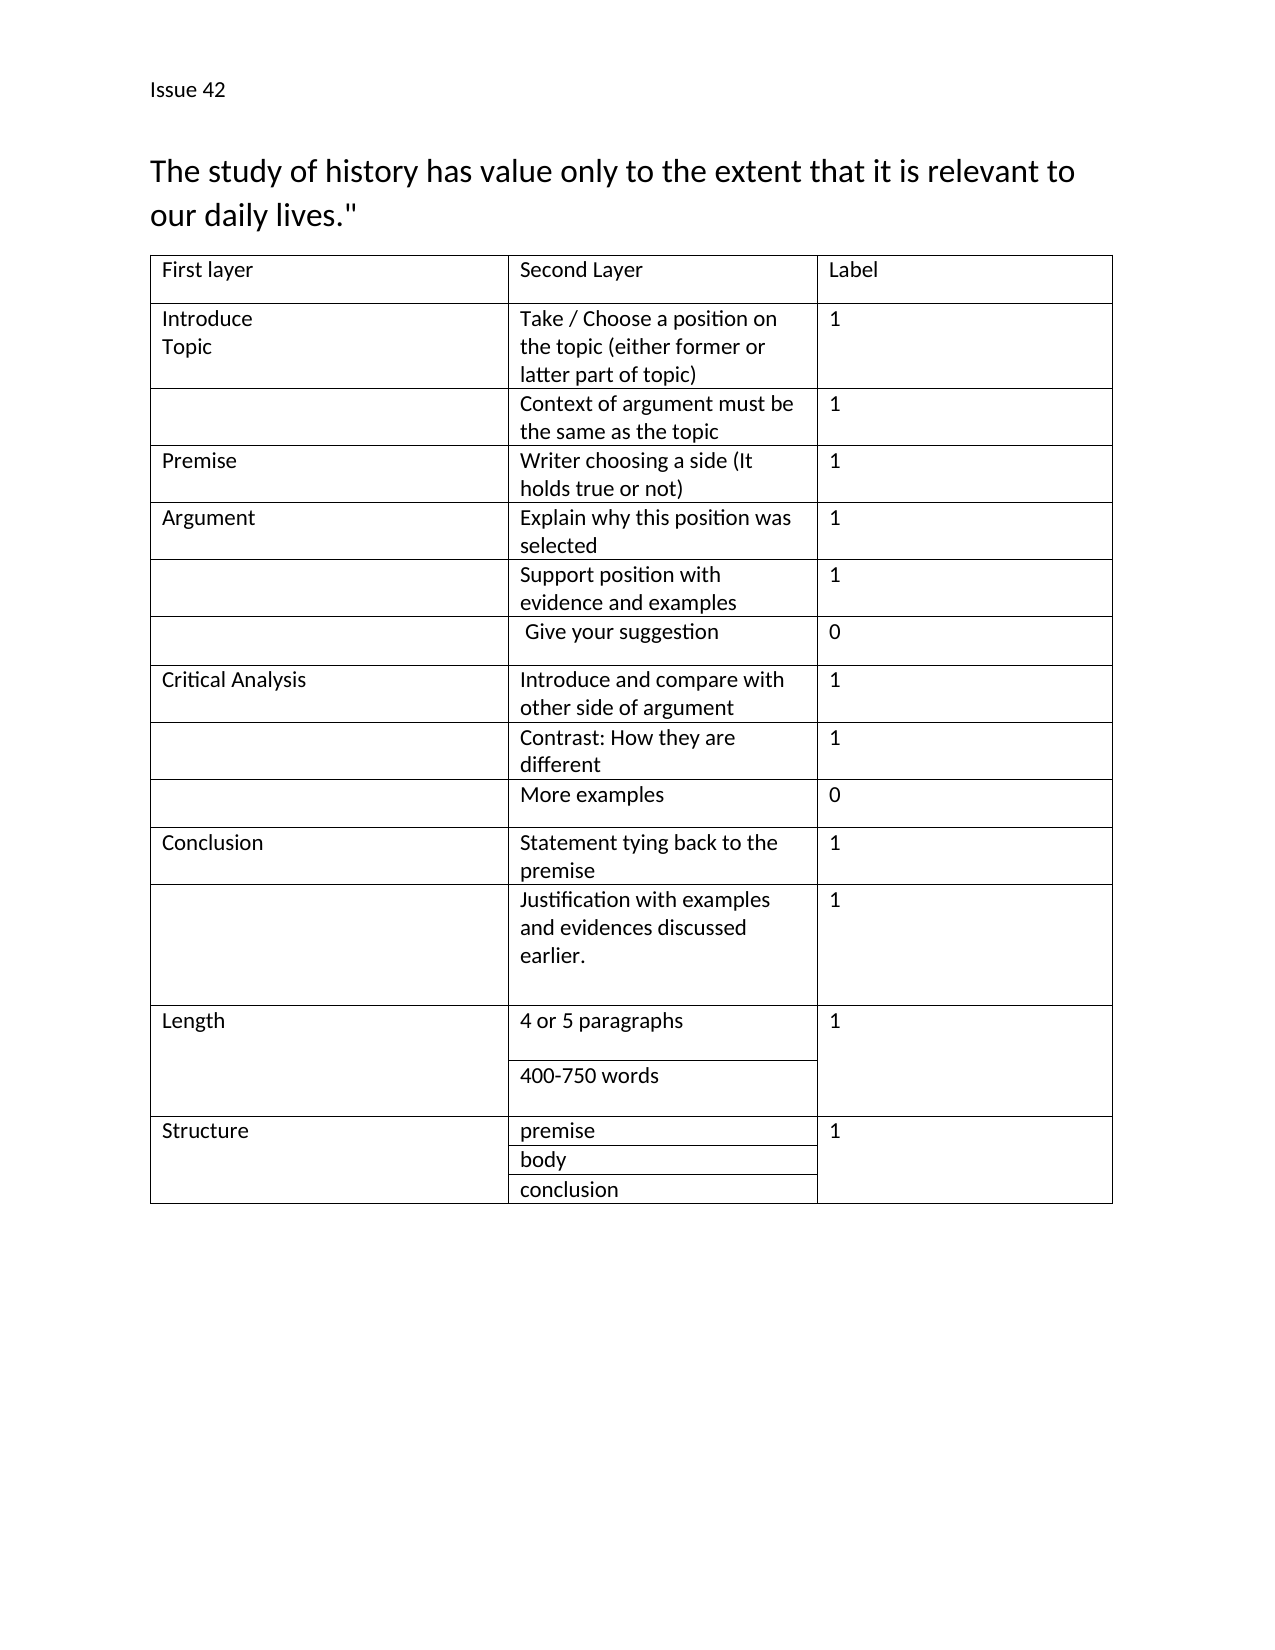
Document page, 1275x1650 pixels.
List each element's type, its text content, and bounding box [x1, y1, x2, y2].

table_cell Give your suggestion [509, 617, 817, 664]
table_cell 4 or 5 paragraphs [509, 1006, 817, 1060]
table_cell Premise [151, 446, 508, 502]
table_cell Context of argument must be the same as the topic [509, 389, 817, 445]
table_cell More examples [509, 780, 817, 827]
table_cell Introduce Topic [151, 304, 508, 388]
table_cell Support position with evidence and examples [509, 560, 817, 616]
table_header Second Layer [509, 256, 817, 303]
table_cell premise [509, 1117, 817, 1144]
table_cell 1 [818, 885, 1112, 1005]
table_cell [151, 885, 508, 1005]
table_cell Critical Analysis [151, 666, 508, 722]
table_cell 1 [818, 723, 1112, 779]
table_cell 1 [818, 828, 1112, 884]
table_cell 0 [818, 617, 1112, 664]
table_cell 1 [818, 1117, 1112, 1203]
table_cell [151, 560, 508, 616]
table_header First layer [151, 256, 508, 303]
table_cell Structure [151, 1117, 508, 1203]
table_cell Introduce and compare with other side of argument [509, 666, 817, 722]
table_cell [151, 389, 508, 445]
table_cell Contrast: How they are different [509, 723, 817, 779]
table_cell 1 [818, 1006, 1112, 1116]
table_header Label [818, 256, 1112, 303]
table_cell conclusion [509, 1175, 817, 1203]
table_cell 400-750 words [509, 1061, 817, 1116]
table_cell Argument [151, 503, 508, 559]
table_cell Explain why this position was selected [509, 503, 817, 559]
table_cell [151, 723, 508, 779]
table_cell Conclusion [151, 828, 508, 884]
table_cell body [509, 1146, 817, 1174]
table_cell 1 [818, 560, 1112, 616]
table_cell 1 [818, 304, 1112, 388]
table_cell 1 [818, 666, 1112, 722]
text The study of history has value only to the extent that it is relevant to our daily lives." [150, 150, 1125, 235]
table_cell Take / Choose a position on the topic (either former or latter part of topic) [509, 304, 817, 388]
table_cell 0 [818, 780, 1112, 827]
table_cell 1 [818, 503, 1112, 559]
table_cell Statement tying back to the premise [509, 828, 817, 884]
table_cell Writer choosing a side (It holds true or not) [509, 446, 817, 502]
table_cell 1 [818, 389, 1112, 445]
table_cell Justification with examples and evidences discussed earlier. [509, 885, 817, 1005]
table_cell Length [151, 1006, 508, 1116]
table_cell [151, 780, 508, 827]
table_cell [151, 617, 508, 664]
table_cell 1 [818, 446, 1112, 502]
